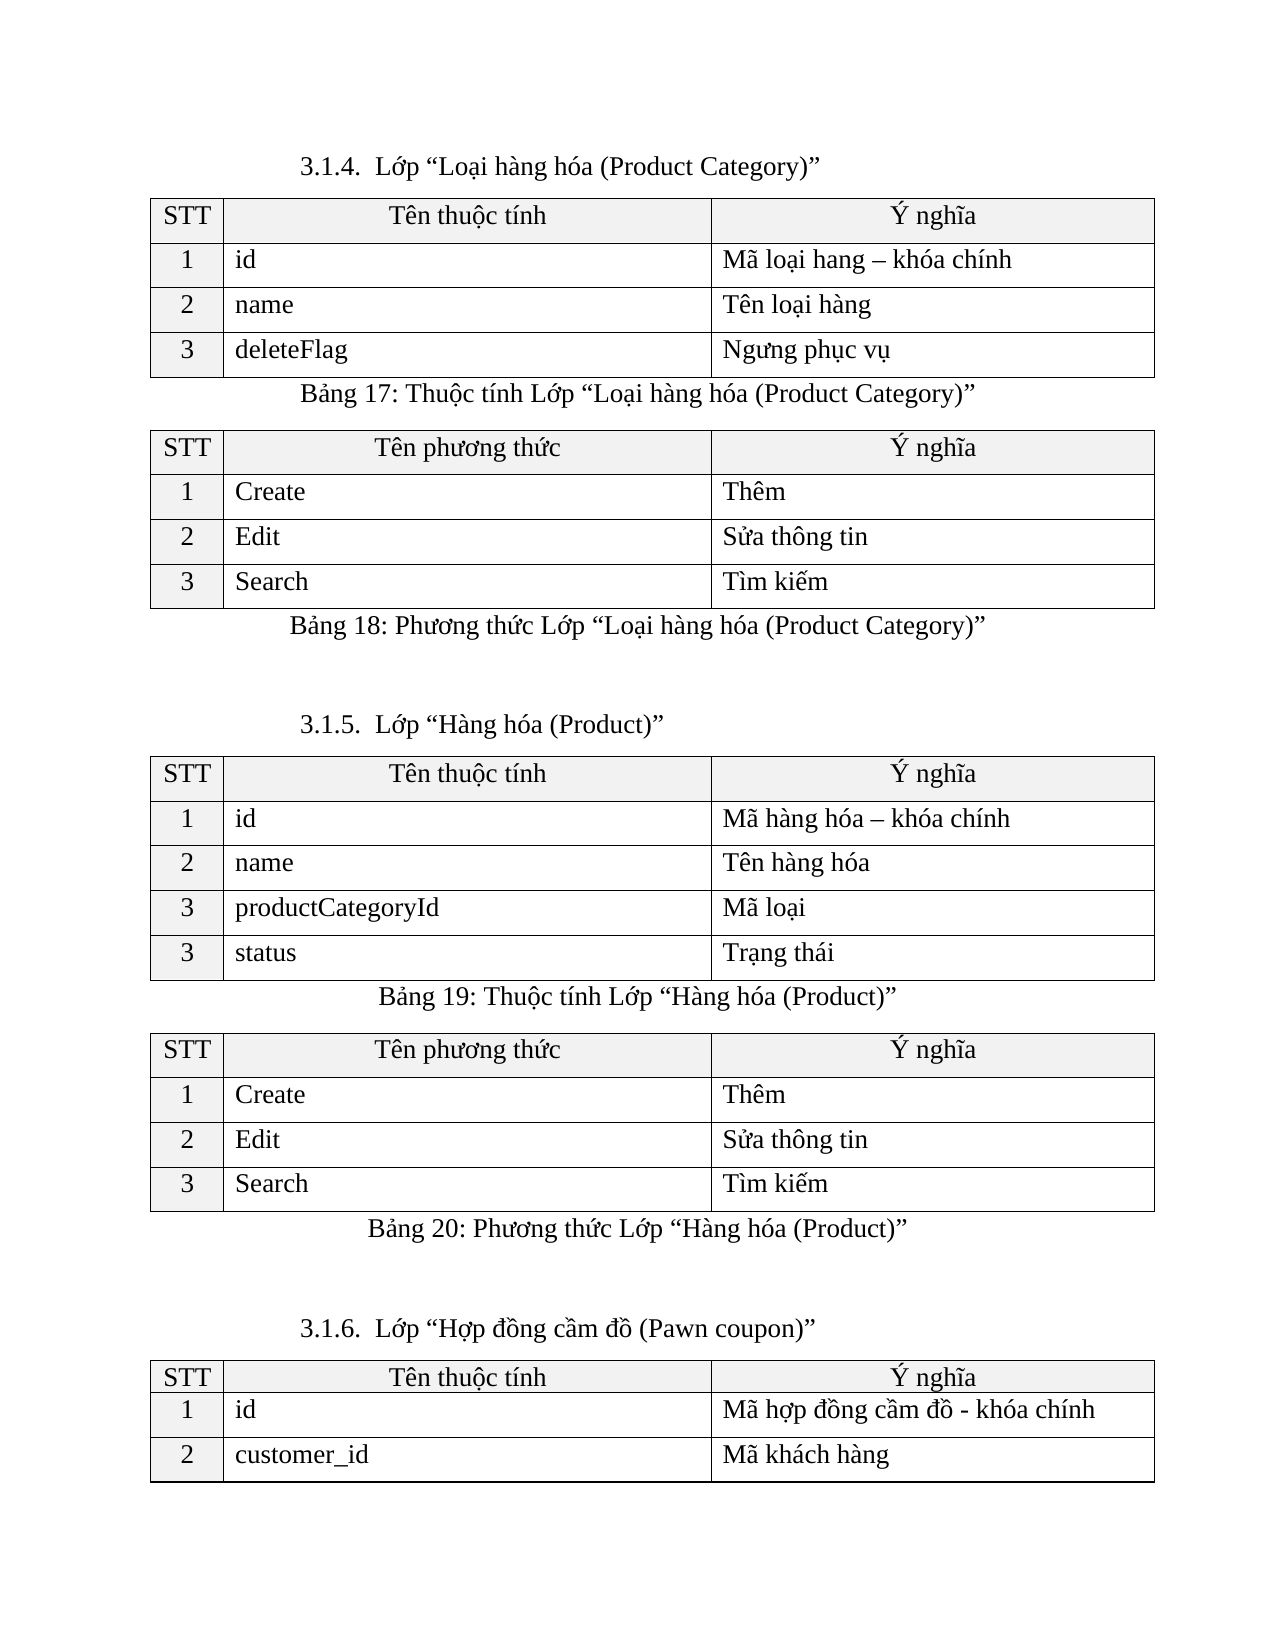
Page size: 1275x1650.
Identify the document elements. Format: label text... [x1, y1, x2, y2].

table_cell 2 [151, 1438, 223, 1481]
table_header Tên thuộc tính [224, 757, 711, 801]
table_cell 3 [151, 565, 223, 608]
table_cell productCategoryId [224, 891, 711, 935]
text Bảng 18: Phương thức Lớp “Loại hàng hóa (Product Category)” [150, 609, 1125, 641]
table_header Tên thuộc tính [224, 1361, 711, 1392]
table_cell status [224, 936, 711, 979]
table_cell Thêm [712, 475, 1154, 519]
table_cell Search [224, 1168, 711, 1211]
table_header STT [151, 1034, 223, 1077]
table_cell 3 [151, 1168, 223, 1211]
table_cell Tên loại hàng [712, 288, 1154, 332]
table_header Tên thuộc tính [224, 199, 711, 242]
table_header Ý nghĩa [712, 1361, 1154, 1392]
table_cell Tìm kiếm [712, 565, 1154, 608]
table_cell id [224, 802, 711, 845]
table_header STT [151, 1361, 223, 1392]
table_cell Sửa thông tin [712, 1123, 1154, 1167]
table_cell Mã loại hang – khóa chính [712, 244, 1154, 287]
table_cell Trạng thái [712, 936, 1154, 979]
table_cell Create [224, 475, 711, 519]
table_cell name [224, 288, 711, 332]
table_header Ý nghĩa [712, 431, 1154, 474]
table_cell name [224, 846, 711, 890]
table_header STT [151, 199, 223, 242]
table_cell 2 [151, 520, 223, 564]
text Bảng 19: Thuộc tính Lớp “Hàng hóa (Product)” [150, 981, 1125, 1012]
table_header Ý nghĩa [712, 1034, 1154, 1077]
table_cell Mã hàng hóa – khóa chính [712, 802, 1154, 845]
table_cell deleteFlag [224, 333, 711, 377]
table_cell id [224, 1393, 711, 1437]
table_cell Create [224, 1078, 711, 1122]
table_cell Search [224, 565, 711, 608]
table_cell 1 [151, 244, 223, 287]
table_cell 1 [151, 475, 223, 519]
list Lớp “Hợp đồng cầm đồ (Pawn coupon)” [300, 1312, 1125, 1343]
table_cell customer_id [224, 1438, 711, 1481]
text Bảng 17: Thuộc tính Lớp “Loại hàng hóa (Product Category)” [150, 378, 1125, 409]
table_header Tên phương thức [224, 1034, 711, 1077]
list Lớp “Hàng hóa (Product)” [300, 708, 1125, 739]
table_header STT [151, 431, 223, 474]
table_cell Ngưng phục vụ [712, 333, 1154, 377]
table_cell 1 [151, 1078, 223, 1122]
table_cell Edit [224, 1123, 711, 1167]
table_cell Tên hàng hóa [712, 846, 1154, 890]
table_cell 3 [151, 333, 223, 377]
table_cell Thêm [712, 1078, 1154, 1122]
table_cell Tìm kiếm [712, 1168, 1154, 1211]
list Lớp “Loại hàng hóa (Product Category)” [300, 150, 1125, 181]
table_cell Sửa thông tin [712, 520, 1154, 564]
table_cell Edit [224, 520, 711, 564]
table_header Ý nghĩa [712, 199, 1154, 242]
table_cell Mã khách hàng [712, 1438, 1154, 1481]
table_cell 1 [151, 802, 223, 845]
table_header Tên phương thức [224, 431, 711, 474]
table_cell 2 [151, 1123, 223, 1167]
table_header Ý nghĩa [712, 757, 1154, 801]
text Bảng 20: Phương thức Lớp “Hàng hóa (Product)” [150, 1212, 1125, 1243]
table_cell 2 [151, 288, 223, 332]
table_cell 2 [151, 846, 223, 890]
table_cell Mã loại [712, 891, 1154, 935]
table_cell id [224, 244, 711, 287]
table_cell Mã hợp đồng cầm đồ - khóa chính [712, 1393, 1154, 1437]
table_cell 3 [151, 891, 223, 935]
table_header STT [151, 757, 223, 801]
table_cell 1 [151, 1393, 223, 1437]
table_cell 3 [151, 936, 223, 979]
